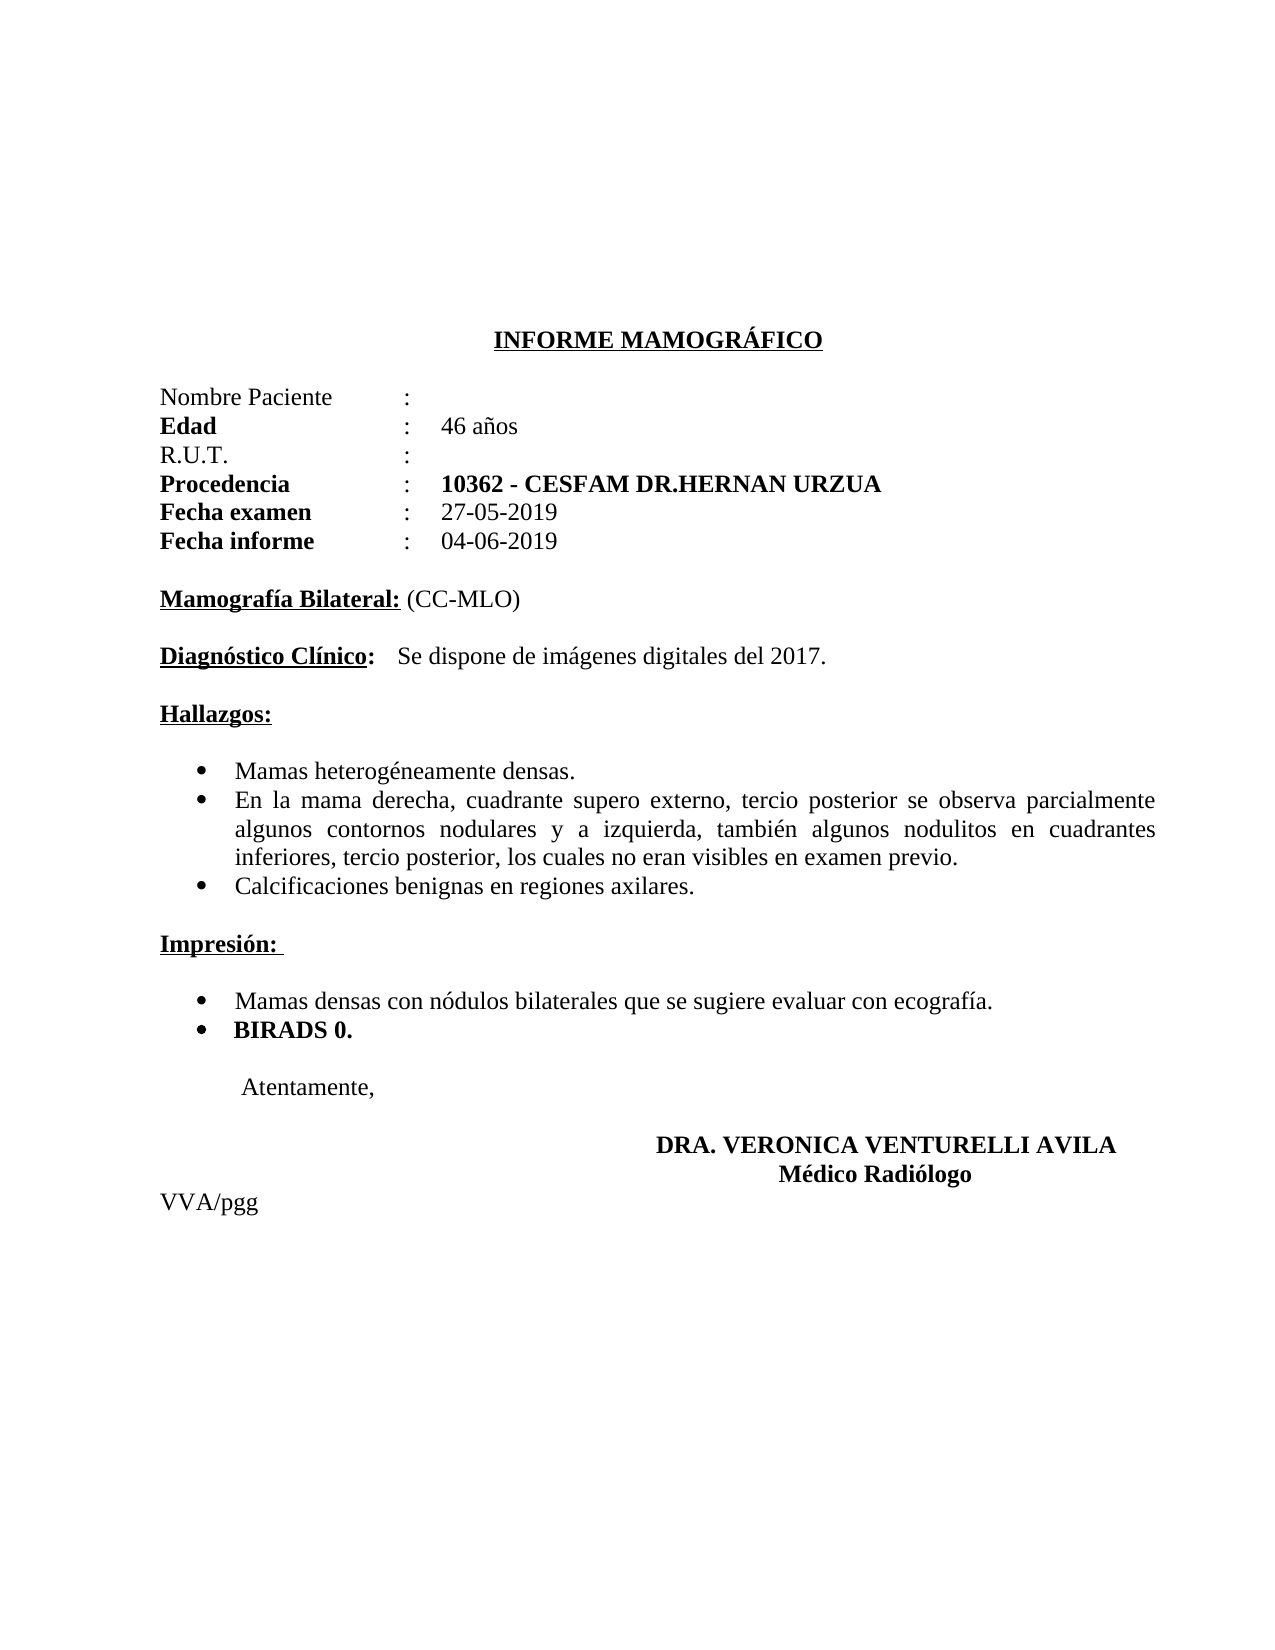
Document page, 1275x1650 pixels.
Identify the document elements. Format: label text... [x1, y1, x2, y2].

text Médico Radiólogo [159, 1159, 1157, 1187]
list Mamas densas con nódulos bilaterales que se sugiere evaluar con ecografía. [197, 986, 1157, 1015]
text Impresión: [159, 929, 1157, 957]
text Procedencia : 10362 - CESFAM DR.HERNAN URZUA [159, 469, 1157, 497]
text R.U.T. : [159, 440, 1157, 469]
text VVA/pgg [159, 1187, 1157, 1216]
text Diagnóstico Clínico: Se dispone de imágenes digitales del 2017. [159, 641, 1157, 670]
text Fecha examen : 27-05-2019 [159, 497, 1157, 526]
text DRA. VERONICA VENTURELLI AVILA [159, 1130, 1157, 1159]
text Nombre Paciente : [159, 382, 1157, 411]
text Edad : 46 años [159, 411, 1157, 440]
list Calcificaciones benignas en regiones axilares. [197, 871, 1157, 900]
list Mamas heterogéneamente densas. [197, 756, 1157, 785]
text Mamografía Bilateral: (CC-MLO) [159, 584, 1157, 612]
text Hallazgos: [159, 699, 1157, 727]
list En la mama derecha, cuadrante supero externo, tercio posterior se observa parcialmente algunos contornos nodulares y a izquierda, también algunos nodulitos en cuadrantes inferiores, tercio posterior, los cuales no eran visibles en examen previo. [197, 785, 1157, 871]
list BIRADS 0. [197, 1015, 1157, 1044]
text Fecha informe : 04-06-2019 [159, 526, 1157, 555]
text INFORME MAMOGRÁFICO [159, 325, 1157, 354]
text Atentamente, [159, 1072, 1157, 1101]
